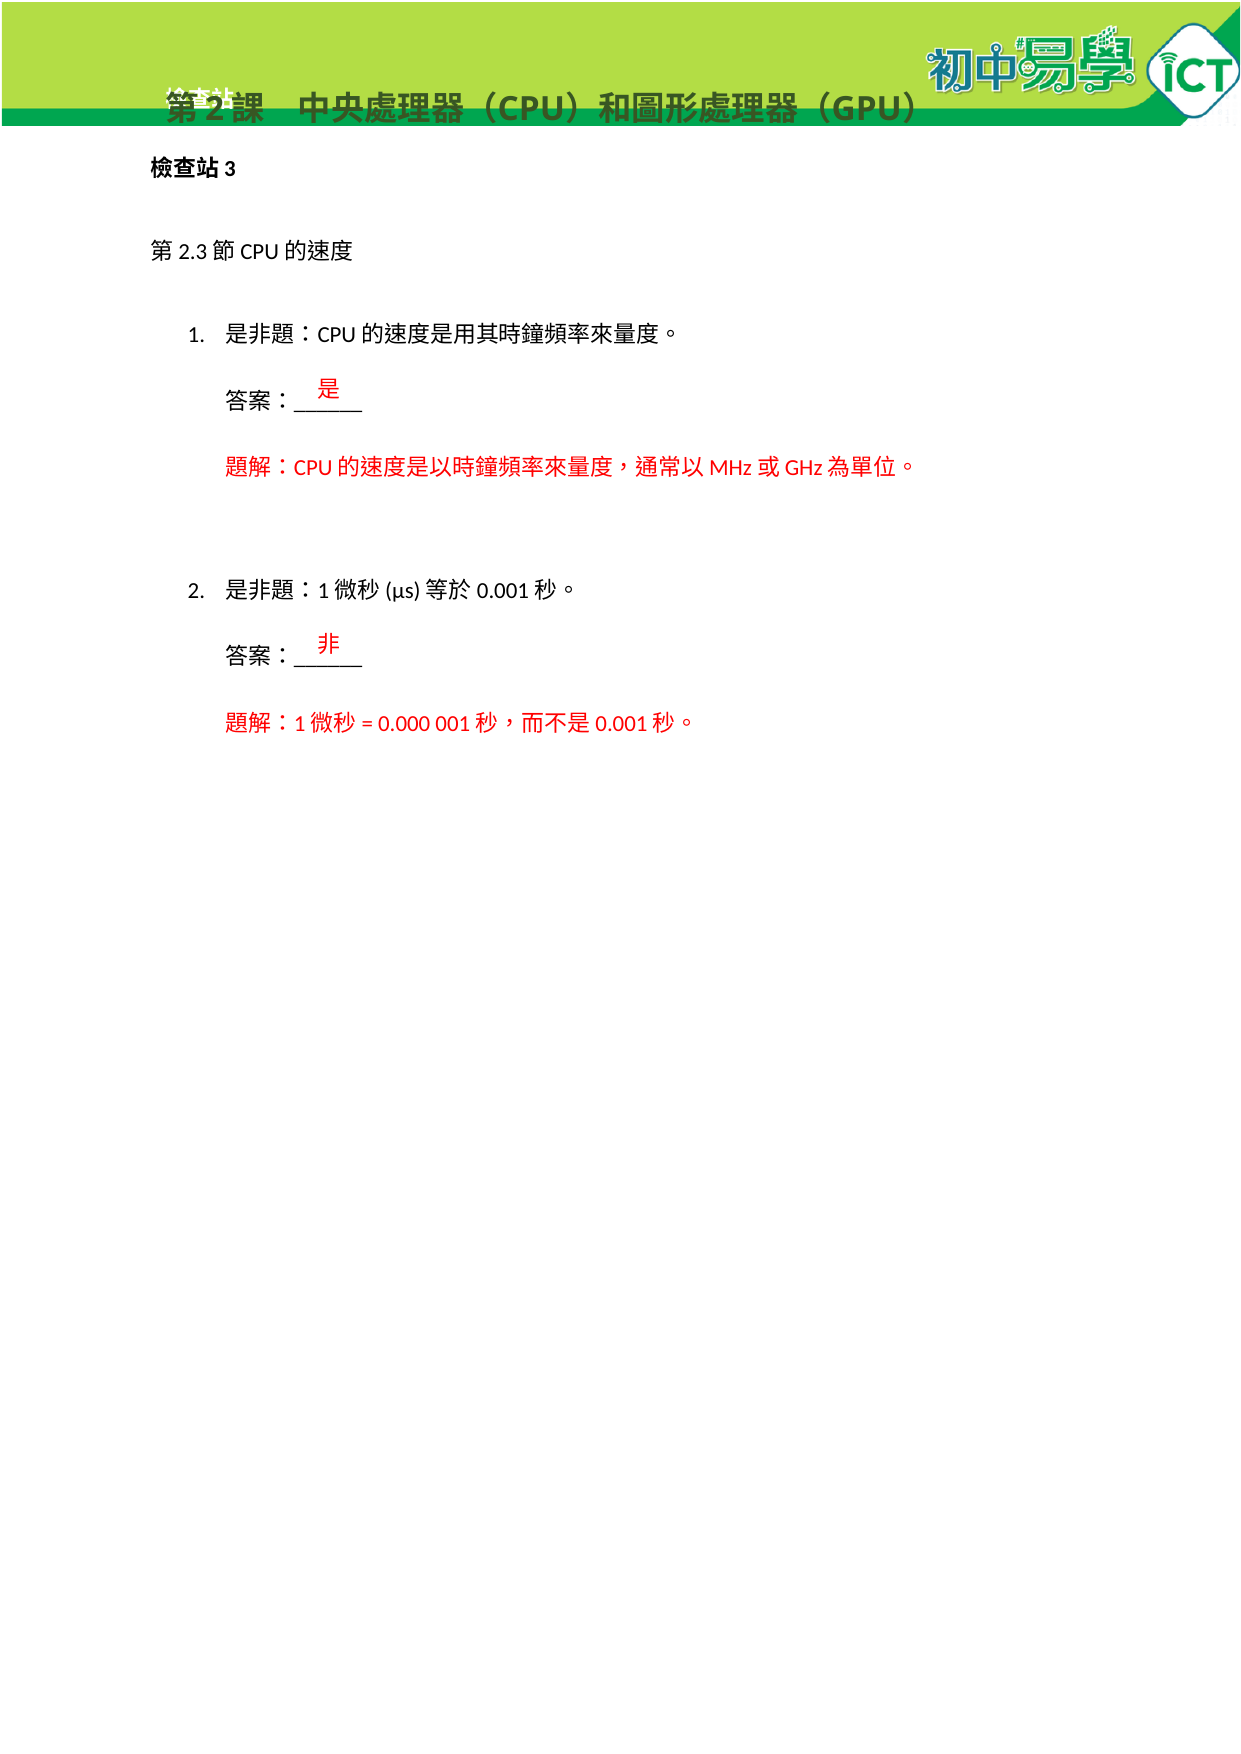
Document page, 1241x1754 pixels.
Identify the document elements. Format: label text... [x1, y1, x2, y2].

list 題解：CPU 的速度是以時鐘頻率來量度，通常以MHz 或GHz 為單位。 [225, 449, 1090, 482]
text 檢查站 3 [150, 150, 1090, 183]
text 第 2.3 節 CPU 的速度 [150, 233, 1090, 266]
list 1. 是非題：CPU 的速度是用其時鐘頻率來量度。 [187, 316, 1090, 349]
list 題解：1 微秒 = 0.000 001 秒，而不是 0.001 秒。 [225, 704, 1090, 738]
list 答案：______ [225, 383, 1090, 416]
list 答案：______ [225, 638, 1090, 671]
picture [1, 2, 1241, 126]
list 2. 是非題：1 微秒 (μs) 等於 0.001 秒。 [187, 572, 1090, 605]
